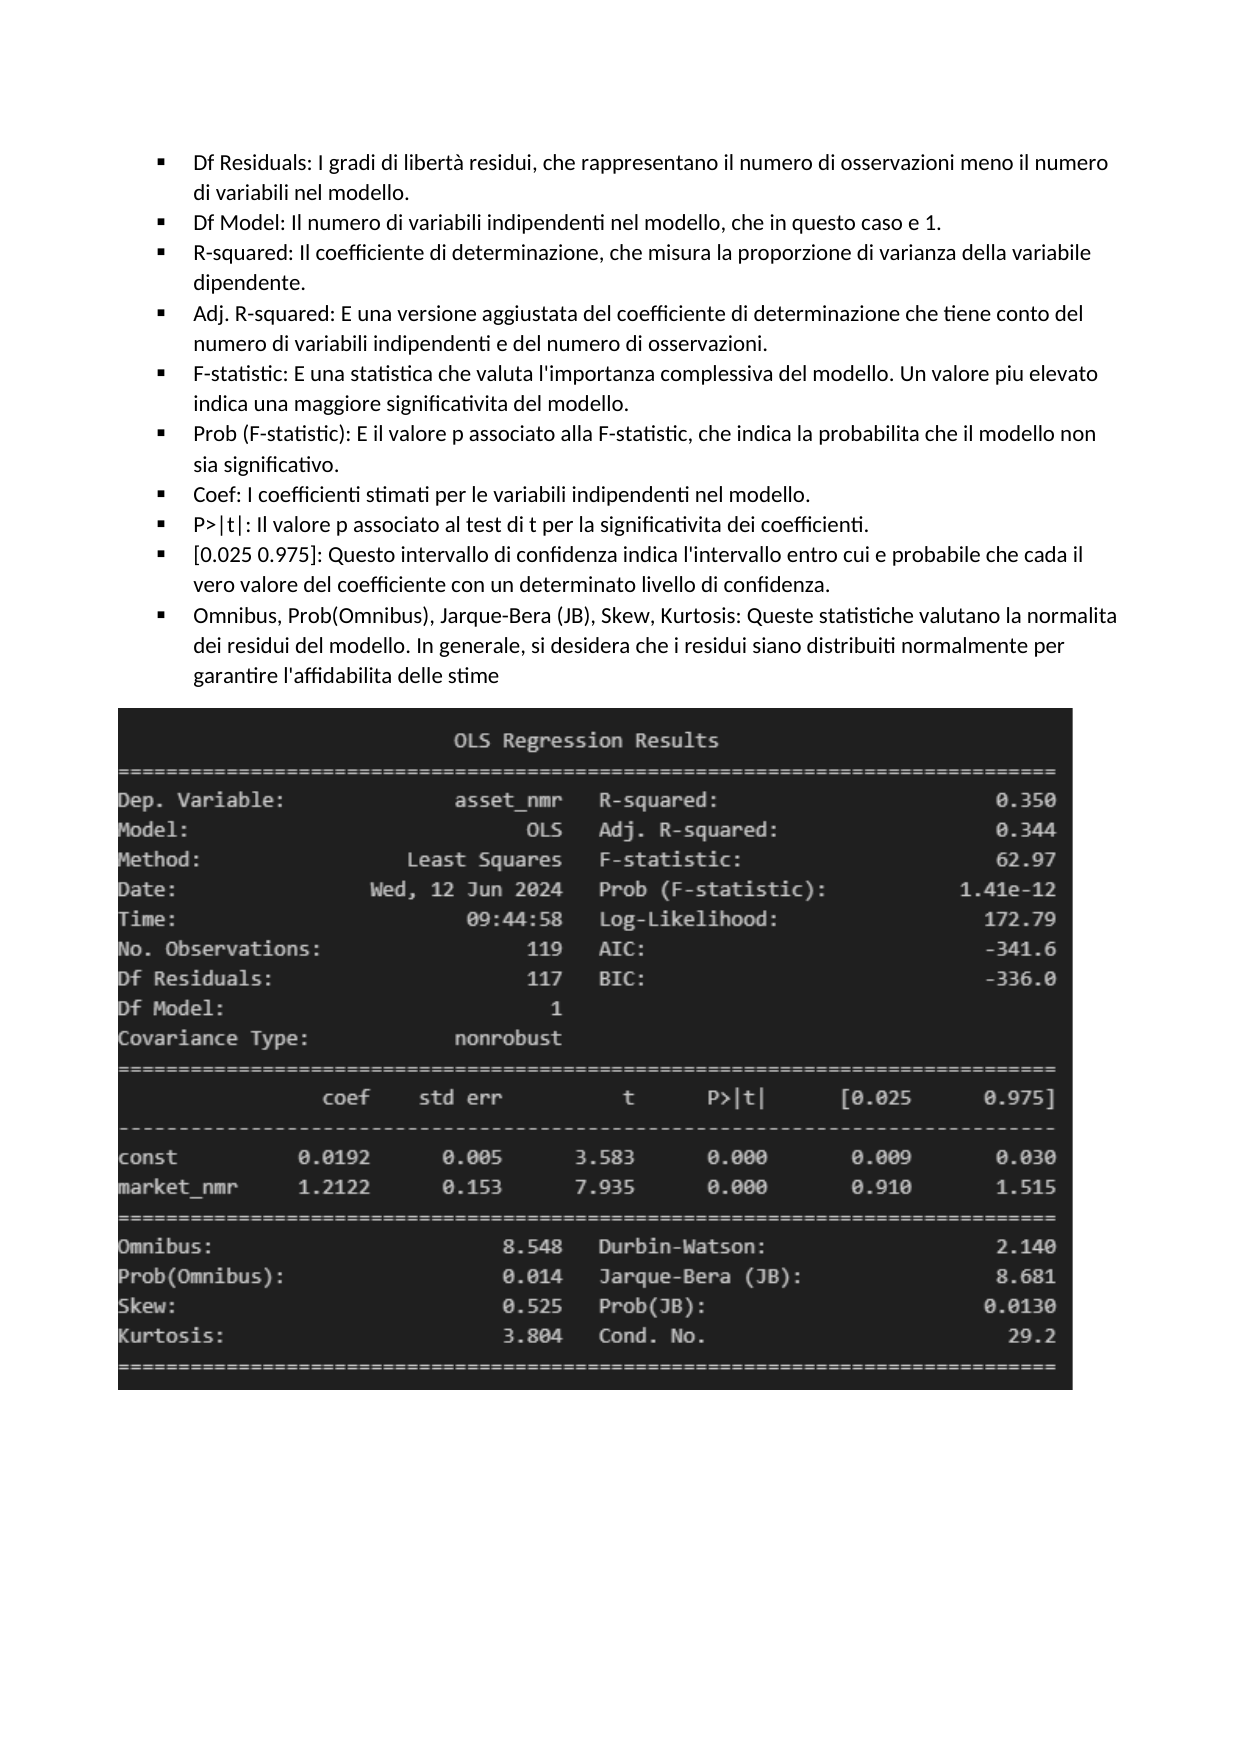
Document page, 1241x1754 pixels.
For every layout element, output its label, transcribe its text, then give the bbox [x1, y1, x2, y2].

list P>|t|: Il valore p associato al test di t per la significativita dei coefficienti. [156, 510, 1122, 538]
picture [118, 708, 1073, 1390]
list Df Residuals: I gradi di libertà residui, che rappresentano il numero di osservazioni meno il numero di variabili nel modello. [156, 148, 1122, 206]
list Df Model: Il numero di variabili indipendenti nel modello, che in questo caso e 1. [156, 208, 1122, 236]
list Adj. R-squared: E una versione aggiustata del coefficiente di determinazione che tiene conto del numero di variabili indipendenti e del numero di osservazioni. [156, 299, 1122, 357]
list Coef: I coefficienti stimati per le variabili indipendenti nel modello. [156, 480, 1122, 508]
list F-statistic: E una statistica che valuta l'importanza complessiva del modello. Un valore piu elevato indica una maggiore significativita del modello. [156, 359, 1122, 417]
list Prob (F-statistic): E il valore p associato alla F-statistic, che indica la probabilita che il modello non sia significativo. [156, 419, 1122, 478]
list [0.025 0.975]: Questo intervallo di confidenza indica l'intervallo entro cui e probabile che cada il vero valore del coefficiente con un determinato livello di confidenza. [156, 540, 1122, 598]
list Omnibus, Prob(Omnibus), Jarque-Bera (JB), Skew, Kurtosis: Queste statistiche valutano la normalita dei residui del modello. In generale, si desidera che i residui siano distribuiti normalmente per garantire l'affidabilita delle stime [156, 601, 1122, 689]
list R-squared: Il coefficiente di determinazione, che misura la proporzione di varianza della variabile dipendente. [156, 238, 1122, 296]
